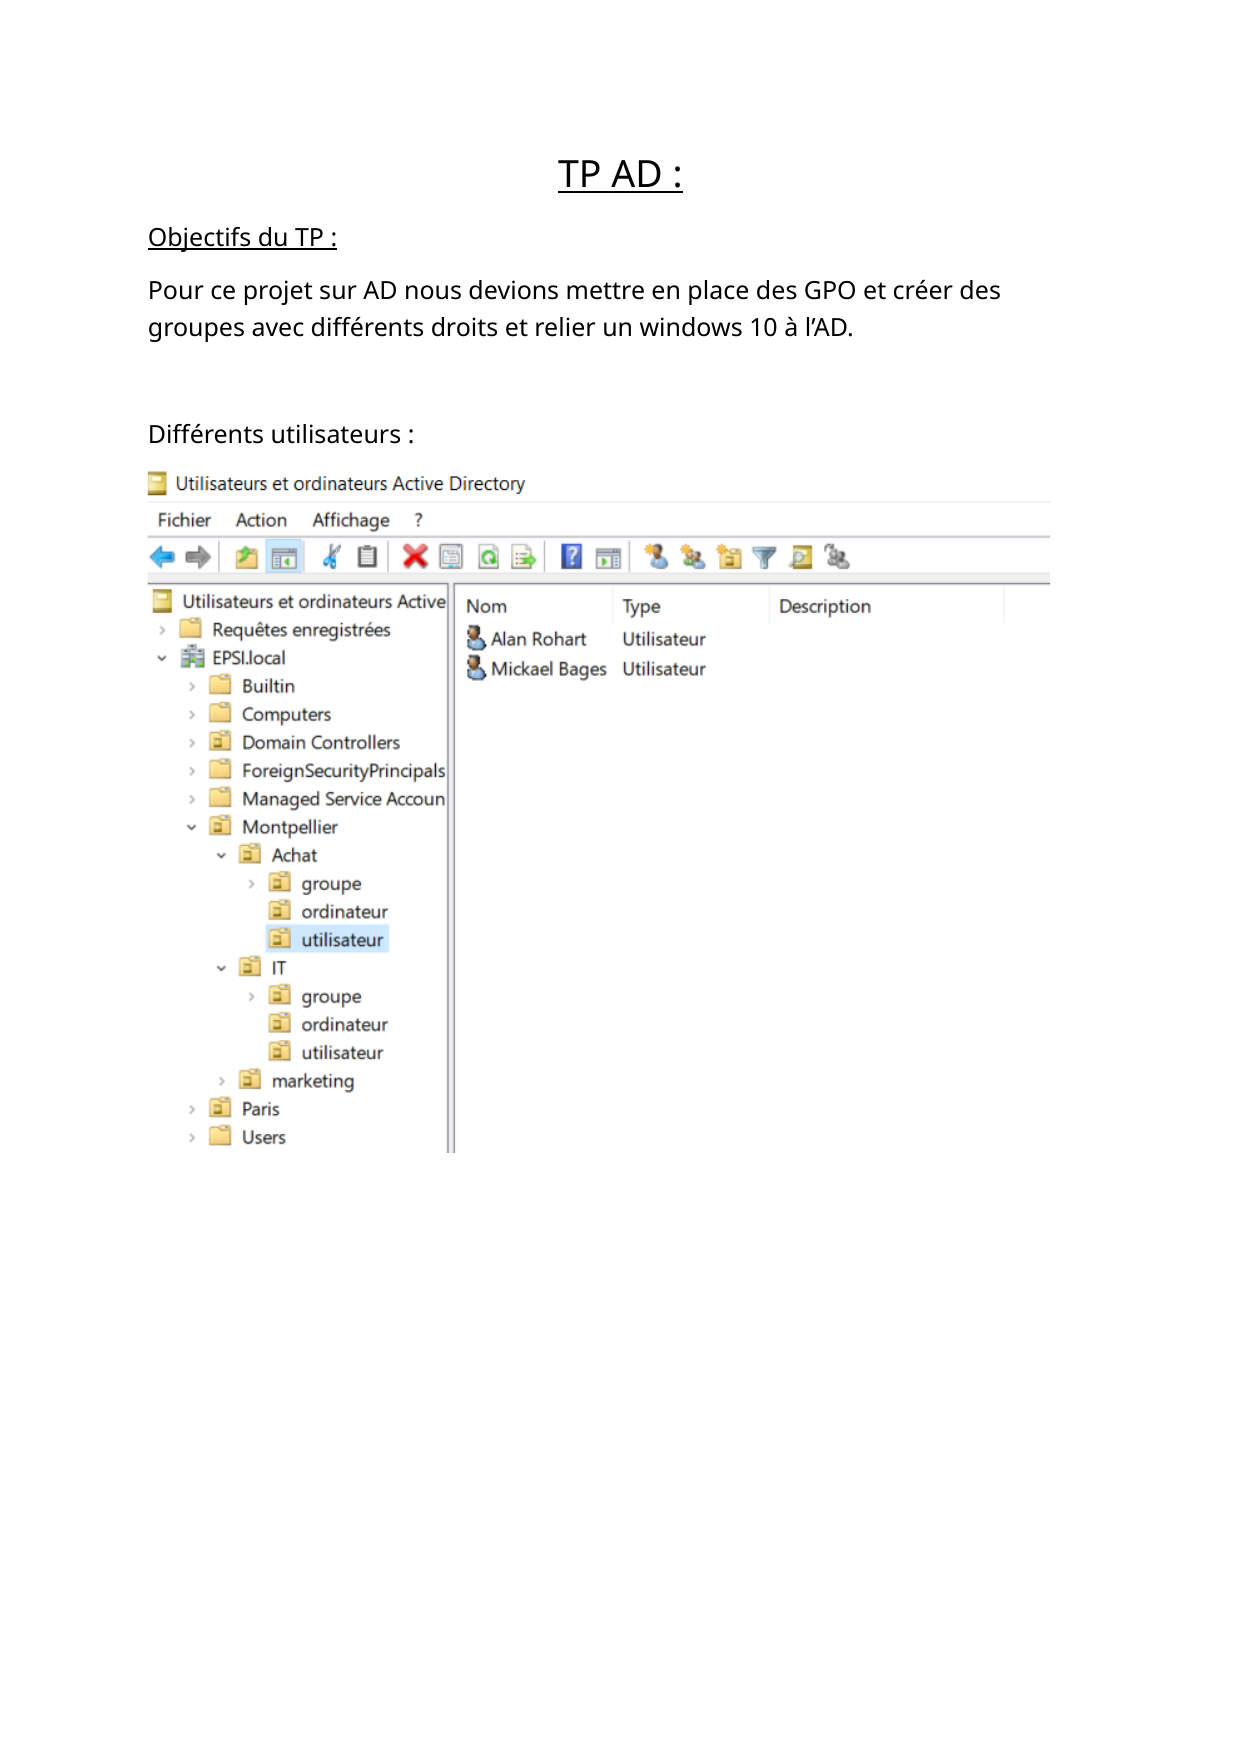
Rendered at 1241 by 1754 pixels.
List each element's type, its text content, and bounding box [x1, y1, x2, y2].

text Différents utilisateurs : [148, 416, 1093, 451]
text TP AD : [148, 148, 1093, 199]
picture [147, 470, 1051, 1153]
text Objectifs du TP : [148, 219, 1093, 253]
text Pour ce projet sur AD nous devions mettre en place des GPO et créer des groupes avec différents droits et relier un windows 10 à l’AD. [148, 273, 1093, 344]
